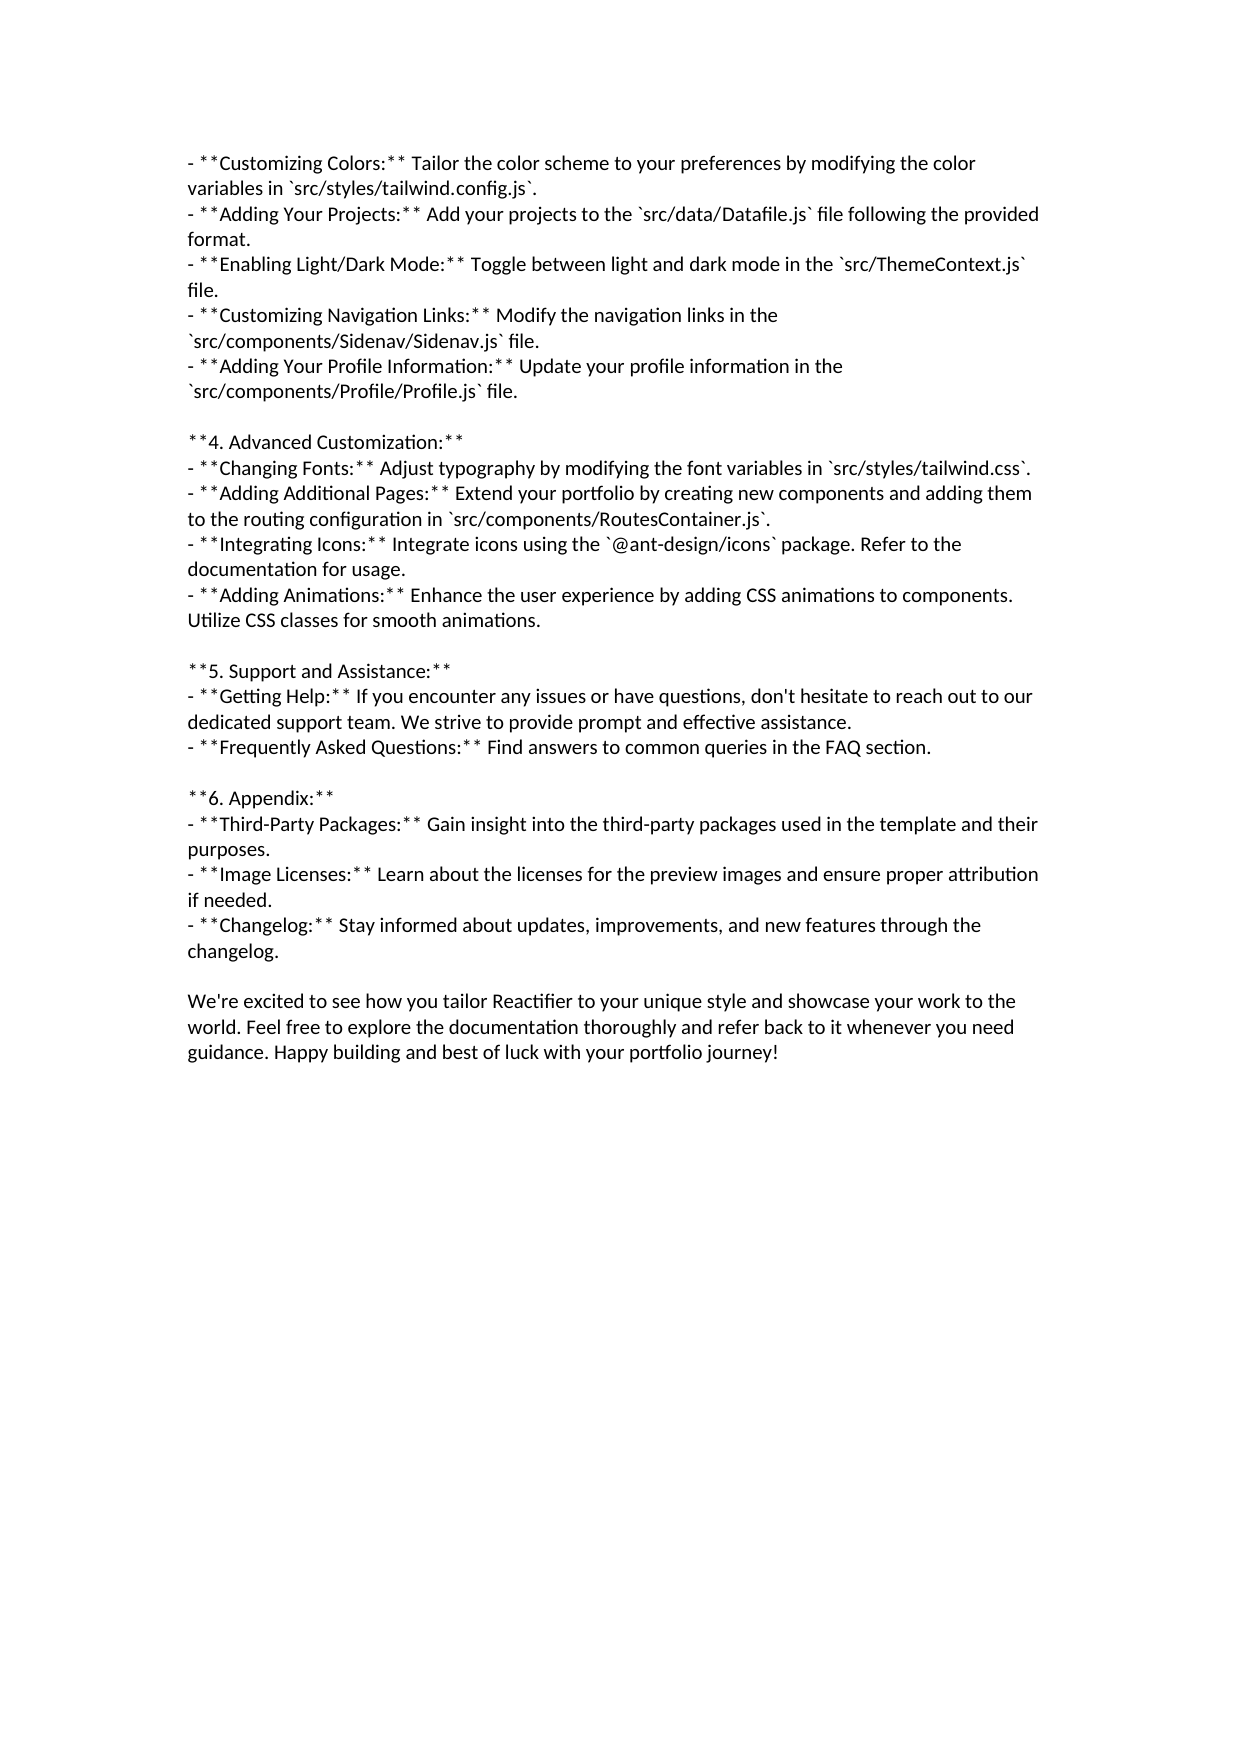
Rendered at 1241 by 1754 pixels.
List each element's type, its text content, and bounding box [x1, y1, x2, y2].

text - **Adding Animations:** Enhance the user experience by adding CSS animations to components. Utilize CSS classes for smooth animations. [187, 582, 1053, 633]
text - **Enabling Light/Dark Mode:** Toggle between light and dark mode in the `src/ThemeContext.js` file. [187, 252, 1053, 302]
text - **Adding Your Projects:** Add your projects to the `src/data/Datafile.js` file following the provided format. [187, 201, 1053, 252]
text - **Integrating Icons:** Integrate icons using the `@ant-design/icons` package. Refer to the documentation for usage. [187, 531, 1053, 582]
text - **Image Licenses:** Learn about the licenses for the preview images and ensure proper attribution if needed. [187, 862, 1053, 912]
text - **Third-Party Packages:** Gain insight into the third-party packages used in the template and their purposes. [187, 811, 1053, 862]
text - **Getting Help:** If you encounter any issues or have questions, don't hesitate to reach out to our dedicated support team. We strive to provide prompt and effective assistance. [187, 684, 1053, 734]
text **6. Appendix:** [187, 785, 1053, 811]
text **4. Advanced Customization:** [187, 429, 1053, 455]
text - **Adding Your Profile Information:** Update your profile information in the `src/components/Profile/Profile.js` file. [187, 353, 1053, 404]
text - **Customizing Colors:** Tailor the color scheme to your preferences by modifying the color variables in `src/styles/tailwind.config.js`. [187, 150, 1053, 201]
text We're excited to see how you tailor Reactifier to your unique style and showcase your work to the world. Feel free to explore the documentation thoroughly and refer back to it whenever you need guidance. Happy building and best of luck with your portfolio journey! [187, 989, 1053, 1065]
text - **Frequently Asked Questions:** Find answers to common queries in the FAQ section. [187, 734, 1053, 760]
text - **Customizing Navigation Links:** Modify the navigation links in the `src/components/Sidenav/Sidenav.js` file. [187, 302, 1053, 353]
text - **Changing Fonts:** Adjust typography by modifying the font variables in `src/styles/tailwind.css`. [187, 455, 1053, 480]
text **5. Support and Assistance:** [187, 658, 1053, 684]
text - **Changelog:** Stay informed about updates, improvements, and new features through the changelog. [187, 912, 1053, 963]
text - **Adding Additional Pages:** Extend your portfolio by creating new components and adding them to the routing configuration in `src/components/RoutesContainer.js`. [187, 480, 1053, 531]
